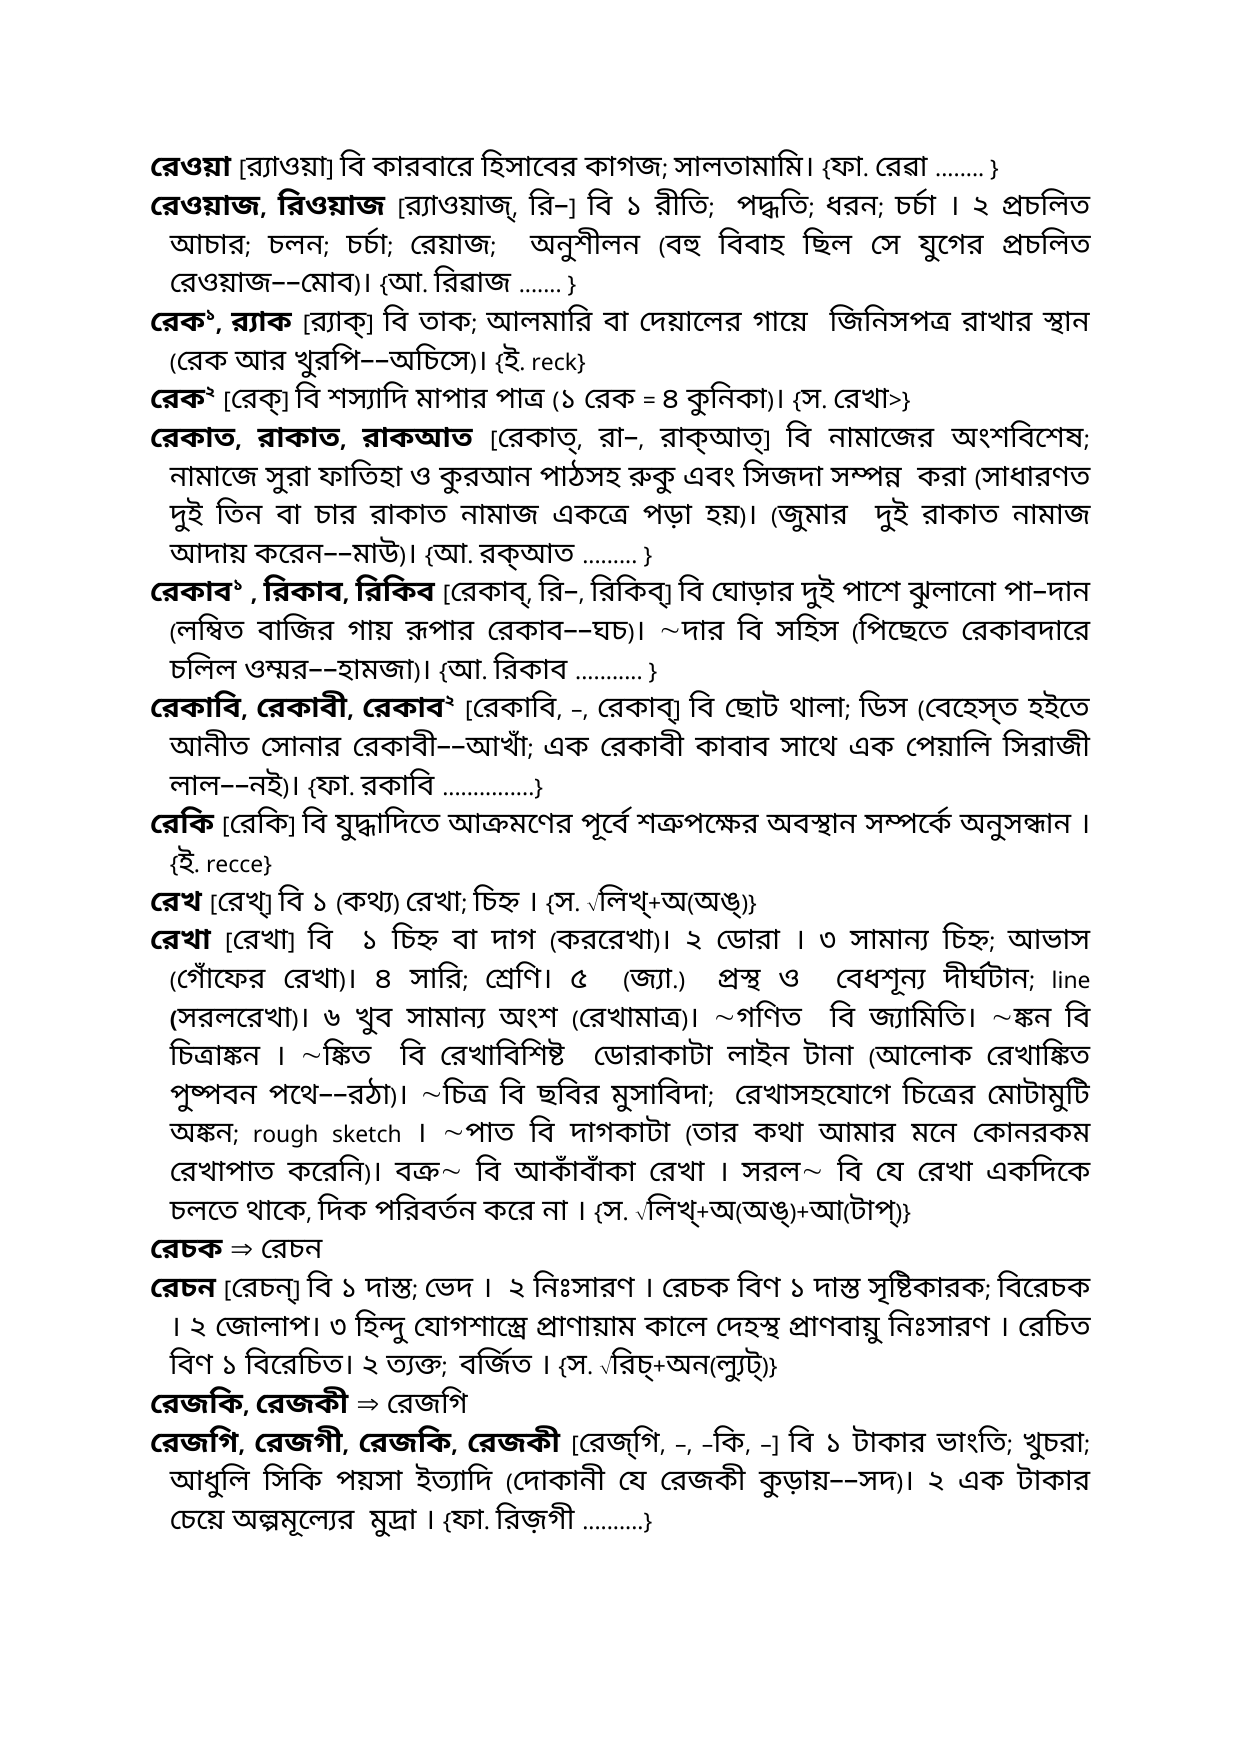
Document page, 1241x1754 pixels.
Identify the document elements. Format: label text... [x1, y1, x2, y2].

text রেখ [রেখ্‌] বি ১ (কথ্য) রেখা; চিহ্ন । {স. লিখ্‌+অ(অঙ্‌)} [150, 884, 1090, 923]
text রেখা [রেখা] বি ১ চিহ্ন বা দাগ (কররেখা)। ২ ডোরা । ৩ সামান্য চিহ্ন; আভাস (গোঁফের রেখা)। ৪ সারি; শ্রেণি। ৫ (জ্যা.) প্রস্থ ও বেধশূন্য দীর্ঘটান; line (সরলরেখা)। ৬ খুব সামান্য অংশ (রেখামাত্র)। গণিত বি জ্যামিতি। ঙ্কন বি চিত্রাঙ্কন । ঙ্কিত বি রেখাবিশিষ্ট ডোরাকাটা লাইন টানা (আলোক রেখাঙ্কিত পুষ্পবন পথে––রঠা)। চিত্র বি ছবির মুসাবিদা; রেখাসহযোগে চিত্রের মোটামুটি অঙ্কন; rough sketch । পাত বি দাগকাটা (তার কথা আমার মনে কোনরকম রেখাপাত করেনি)। বক্র বি আকাঁবাঁকা রেখা । সরল বি যে রেখা একদিকে চলতে থাকে, দিক পরিবর্তন করে না । {স. লিখ্‌+অ(অঙ্‌)+আ(টাপ্‌)} [150, 923, 1090, 1232]
text রেজগি, রেজগী, রেজকি, রেজকী [রেজ্‌গি, –, –কি, –] বি ১ টাকার ভাংতি; খুচরা; আধুলি সিকি পয়সা ইত্যাদি (দোকানী যে রেজকী কুড়ায়––সদ)। ২ এক টাকার চেয়ে অল্পমূল্যের মুদ্রা । {ফা. রিজ়গী ..........} [150, 1425, 1090, 1541]
text রেওয়া [র‍্যাওয়া] বি কারবারে হিসাবের কাগজ; সালতামামি। {ফা. রেৱা ........ } [150, 150, 1090, 189]
text রেক১, র‍্যাক [র‍্যাক্‌] বি তাক; আলমারি বা দেয়ালের গায়ে জিনিসপত্র রাখার স্থান (রেক আর খুরপি––অচিসে)। {ই. reck} [150, 304, 1090, 382]
text রেকাব১ , রিকাব, রিকিব [রেকাব্‌, রি–, রিকিব্‌] বি ঘোড়ার দুই পাশে ঝুলানো পা–দান (লম্বিত বাজির গায় রূপার রেকাব––ঘচ)। দার বি সহিস (পিছেতে রেকাবদারে চলিল ওম্মর––হামজা)। {আ. রিকাব ........... } [150, 575, 1090, 691]
text রেকাত, রাকাত, রাকআত [রেকাত্‌, রা–, রাক্‌আত্‌] বি নামাজের অংশবিশেষ; নামাজে সুরা ফাতিহা ও কুরআন পাঠসহ রুকু এবং সিজদা সম্পন্ন করা (সাধারণত দুই তিন বা চার রাকাত নামাজ একত্রে পড়া হয়)। (জুমার দুই রাকাত নামাজ আদায় করেন––মাউ)। {আ. রক্‌আত ......... } [150, 421, 1090, 575]
text রেকি [রেকি] বি যুদ্ধাদিতে আক্রমণের পূর্বে শত্রুপক্ষের অবস্থান সম্পর্কে অনুসন্ধান । {ই. recce} [150, 807, 1090, 884]
text রেক২ [রেক্‌] বি শস্যাদি মাপার পাত্র (১ রেক = ৪ কুনিকা)। {স. রেখা>} [150, 382, 1090, 421]
text রেচক রেচন [150, 1232, 1090, 1271]
text রেজকি, রেজকী রেজগি [150, 1387, 1090, 1425]
text রেচন [রেচন্‌] বি ১ দাস্ত; ভেদ । ২ নিঃসারণ । রেচক বিণ ১ দাস্ত সৃষ্টিকারক; বিরেচক । ২ জোলাপ। ৩ হিন্দু যোগশাস্ত্রে প্রাণায়াম কালে দেহস্থ প্রাণবায়ু নিঃসারণ । রেচিত বিণ ১ বিরেচিত। ২ ত্যক্ত; বর্জিত । {স. রিচ্‌+অন(ল্যুট্‌)} [150, 1271, 1090, 1387]
text রেওয়াজ, রিওয়াজ [র‍্যাওয়াজ্‌, রি–] বি ১ রীতি; পদ্ধতি; ধরন; চর্চা । ২ প্রচলিত আচার; চলন; চর্চা; রেয়াজ; অনুশীলন (বহু বিবাহ ছিল সে যুগের প্রচলিত রেওয়াজ––মোব)। {আ. রিৱাজ ....... } [150, 189, 1090, 304]
text রেকাবি, রেকাবী, রেকাব২ [রেকাবি, –, রেকাব্‌] বি ছোট থালা; ডিস (বেহেস্‌ত হইতে আনীত সোনার রেকাবী––আখাঁ; এক রেকাবী কাবাব সাথে এক পেয়ালি সিরাজী লাল––নই)। {ফা. রকাবি ...............} [150, 691, 1090, 807]
